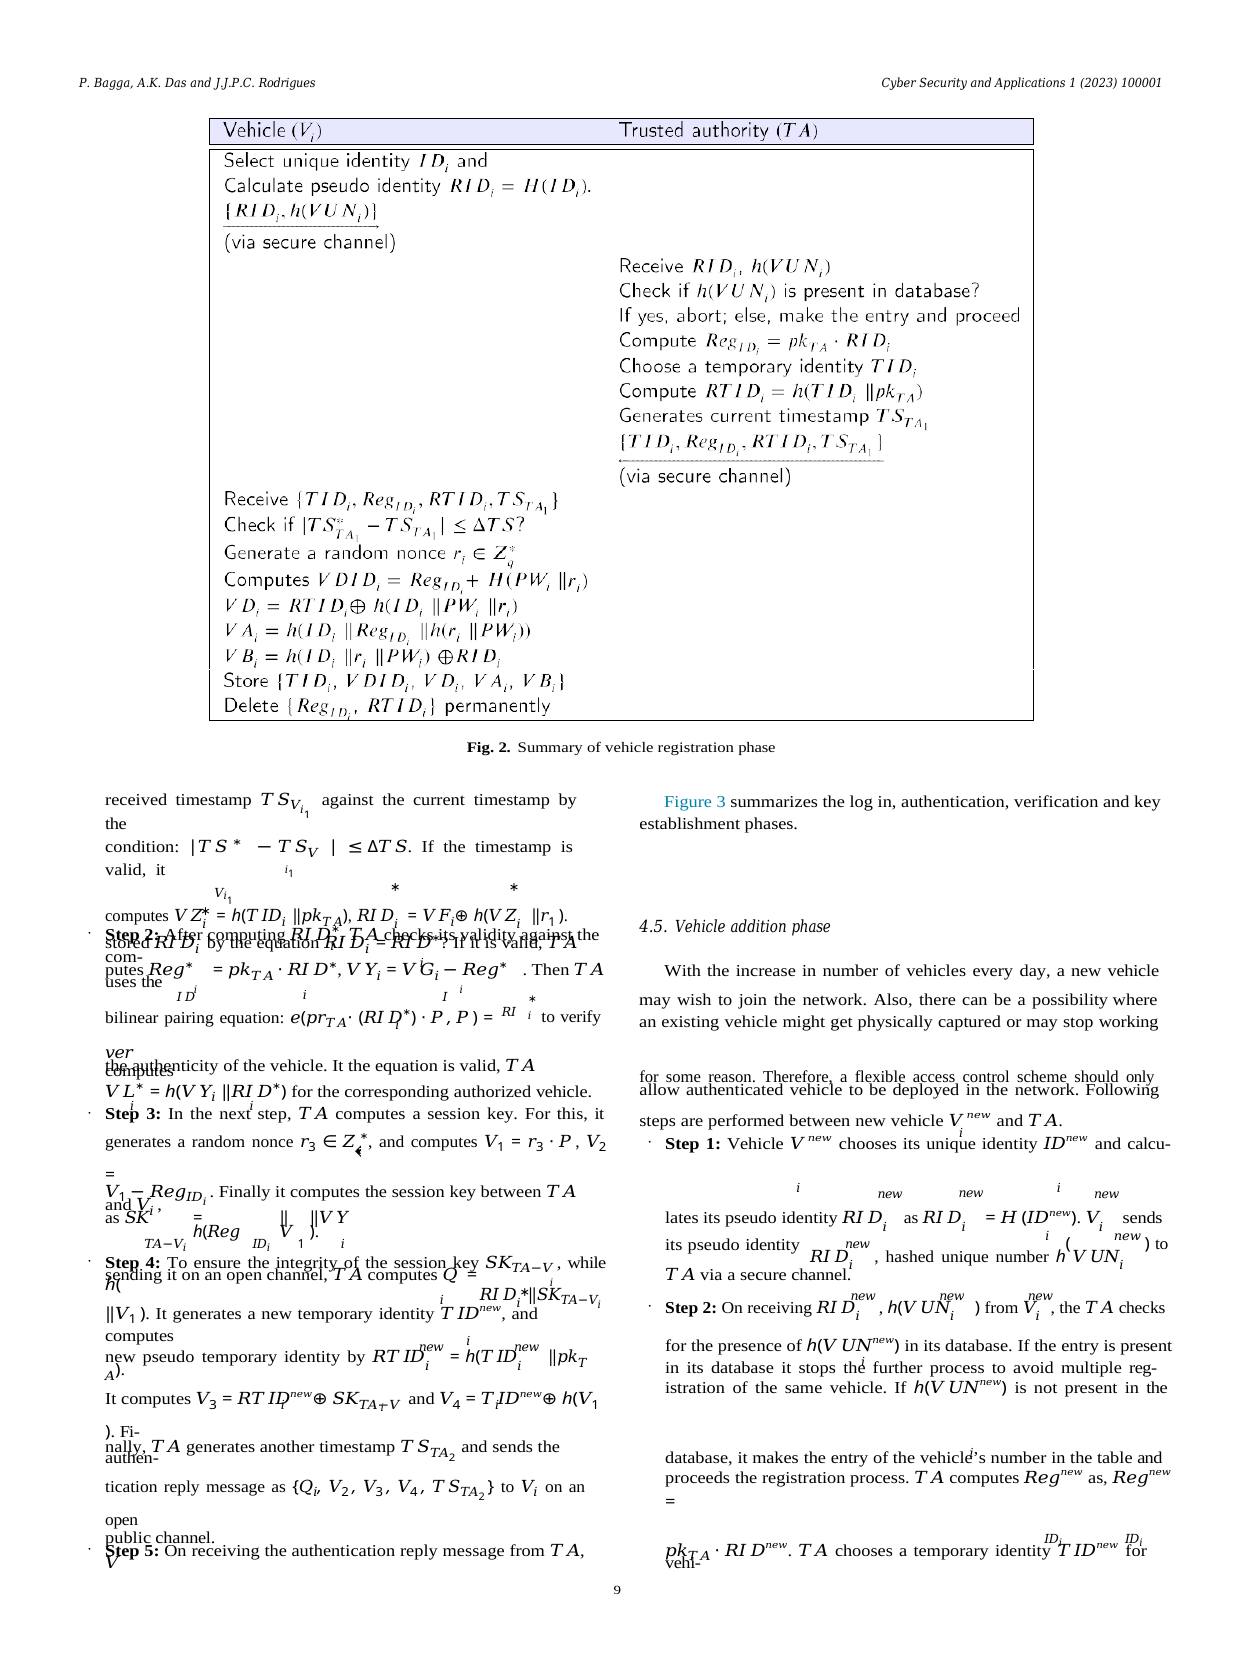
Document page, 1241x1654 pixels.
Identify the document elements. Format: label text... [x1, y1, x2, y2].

text 𝑝𝑘𝑇 𝐴 ⋅ 𝑅𝐼 𝐷𝑛𝑒𝑤. 𝑇 𝐴 chooses a temporary identity 𝑇 𝐼𝐷𝑛𝑒𝑤 for vehi- [665, 1546, 1180, 1571]
text proceeds the registration process. 𝑇 𝐴 computes 𝑅𝑒𝑔𝑛𝑒𝑤 as, 𝑅𝑒𝑔𝑛𝑒𝑤 = [665, 1464, 1180, 1512]
picture [619, 121, 817, 141]
text bilinear pairing equation: 𝑒(𝑝𝑟𝑇 𝐴⋅ (𝑅𝐼 𝐷∗) ⋅ 𝑃 , 𝑃 ) = 𝑣𝑒𝑟 [105, 995, 501, 1065]
list Step 2: After computing 𝑅𝐼 𝐷∗, 𝑇 𝐴 checks its validity against the stored 𝑅𝐼 𝐷𝑖 by the equation 𝑅𝐼 𝐷𝑖 = 𝑅𝐼 𝐷∗? If it is valid, 𝑇 𝐴 com- [88, 931, 603, 966]
text ∗ 𝑉𝑖1 [67, 883, 233, 901]
list Step 4: To ensure the integrity of the session key 𝑆𝐾𝑇𝐴−𝑉 , while [88, 1251, 607, 1273]
text 𝐼𝐷𝑖 [1088, 1532, 1180, 1546]
picture [618, 258, 1019, 487]
picture [223, 152, 586, 253]
text Fig. 2. Summary of vehicle registration phase [243, 739, 999, 756]
text sending it on an open channel, 𝑇 𝐴 computes 𝑄 = ℎ( [114, 1273, 484, 1293]
picture [223, 121, 285, 137]
picture [568, 572, 587, 592]
text condition: |𝑇 𝑆 ∗ − 𝑇 𝑆𝑉 | ≤ Δ𝑇 𝑆. If the timestamp is valid, it [105, 834, 603, 880]
text for some reason. Therefore, a flexible access control scheme should only [639, 1068, 1180, 1086]
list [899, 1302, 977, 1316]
text ∗ [528, 990, 603, 1006]
picture [697, 799, 703, 807]
text ∗ 𝑖 [519, 1276, 553, 1289]
text as 𝑆𝐾 [105, 1213, 151, 1227]
list Vehicle addition phase [639, 917, 1180, 937]
text tication reply message as {𝑄𝑖, 𝑉2 , 𝑉3 , 𝑉4 , 𝑇 𝑆𝑇𝐴2 } to 𝑉𝑖 on an open [105, 1466, 607, 1532]
text istration of the same vehicle. If ℎ(𝑉 𝑈𝑁𝑛𝑒𝑤) is not present in the [665, 1374, 1180, 1398]
picture [292, 122, 321, 142]
list Step 5: On receiving the authentication reply message from 𝑇 𝐴, 𝑉 [88, 1546, 602, 1571]
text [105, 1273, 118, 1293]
text 𝑉1 − 𝑅𝑒𝑔𝐼𝐷𝑖 . Finally it computes the session key between 𝑇 𝐴 and 𝑉𝑖 , [105, 1187, 607, 1213]
text ‖𝑉1 ). It generates a new temporary identity 𝑇 𝐼𝐷𝑛𝑒𝑤, and computes [105, 1302, 602, 1345]
text ‖𝑉 𝑌 ). [311, 1213, 359, 1240]
text ‖𝑉 [279, 1213, 297, 1240]
text 𝑉 𝐿∗ = ℎ(𝑉 𝑌𝑖 ‖𝑅𝐼 𝐷∗) for the corresponding authorized vehicle. [105, 1078, 602, 1102]
text new pseudo temporary identity by 𝑅𝑇 𝐼𝐷𝑖 = ℎ(𝑇 𝐼𝐷𝑖 ‖𝑝𝑘𝑇 𝐴). [105, 1352, 607, 1378]
text 𝑖 [627, 1352, 1099, 1370]
text lates its pseudo identity 𝑅𝐼 𝐷𝑖 as 𝑅𝐼 𝐷𝑖 = 𝐻 (𝐼𝐷𝑛𝑒𝑤). 𝑉𝑖 sends [665, 1213, 1180, 1227]
text Figure 3 summarizes the log in, authentication, verification and key establishment phases. [639, 792, 1163, 833]
picture [665, 796, 674, 805]
text received timestamp 𝑇 𝑆𝑉𝑖1 against the current timestamp by the [105, 786, 603, 834]
text may wish to join the network. Also, there can be a possibility where an existing vehicle might get physically captured or may stop working [639, 990, 1163, 1031]
text generates a random nonce 𝑟3 ∈ 𝑍 ∗, and computes 𝑉1 = 𝑟3 ⋅ 𝑃 , 𝑉2 = [105, 1121, 607, 1187]
text 𝑖 [844, 1444, 1099, 1460]
text 𝑅𝐼 𝐷𝑖 , hashed unique number ℎ 𝑉 𝑈𝑁𝑖 [810, 1251, 1180, 1266]
text It computes 𝑉3 = 𝑅𝑇 𝐼𝐷𝑛𝑒𝑤⊕ 𝑆𝐾𝑇𝐴−𝑉 and 𝑉4 = 𝑇 𝐼𝐷𝑛𝑒𝑤⊕ ℎ(𝑉1 ). Fi- [105, 1378, 607, 1444]
text steps are performed between new vehicle 𝑉 𝑛𝑒𝑤 and 𝑇 𝐴. [639, 1113, 1180, 1130]
text With the increase in number of vehicles every day, a new vehicle [664, 961, 1180, 980]
list Step 1: Vehicle 𝑉 𝑛𝑒𝑤 chooses its unique identity 𝐼𝐷𝑛𝑒𝑤 and calcu- [648, 1130, 1180, 1154]
text public channel. [105, 1532, 222, 1546]
picture [224, 491, 564, 720]
text = ℎ(𝑅𝑒𝑔 [193, 1213, 252, 1240]
text putes 𝑅𝑒𝑔∗ = 𝑝𝑘𝑇 𝐴 ⋅ 𝑅𝐼 𝐷∗, 𝑉 𝑌𝑖 = 𝑉 𝐺𝑖 − 𝑅𝑒𝑔∗ . Then 𝑇 𝐴 uses the [105, 966, 607, 990]
text nally, 𝑇 𝐴 generates another timestamp 𝑇 𝑆𝑇𝐴2 and sends the authen- [105, 1444, 607, 1466]
text 𝑖 to verify [528, 1006, 603, 1027]
